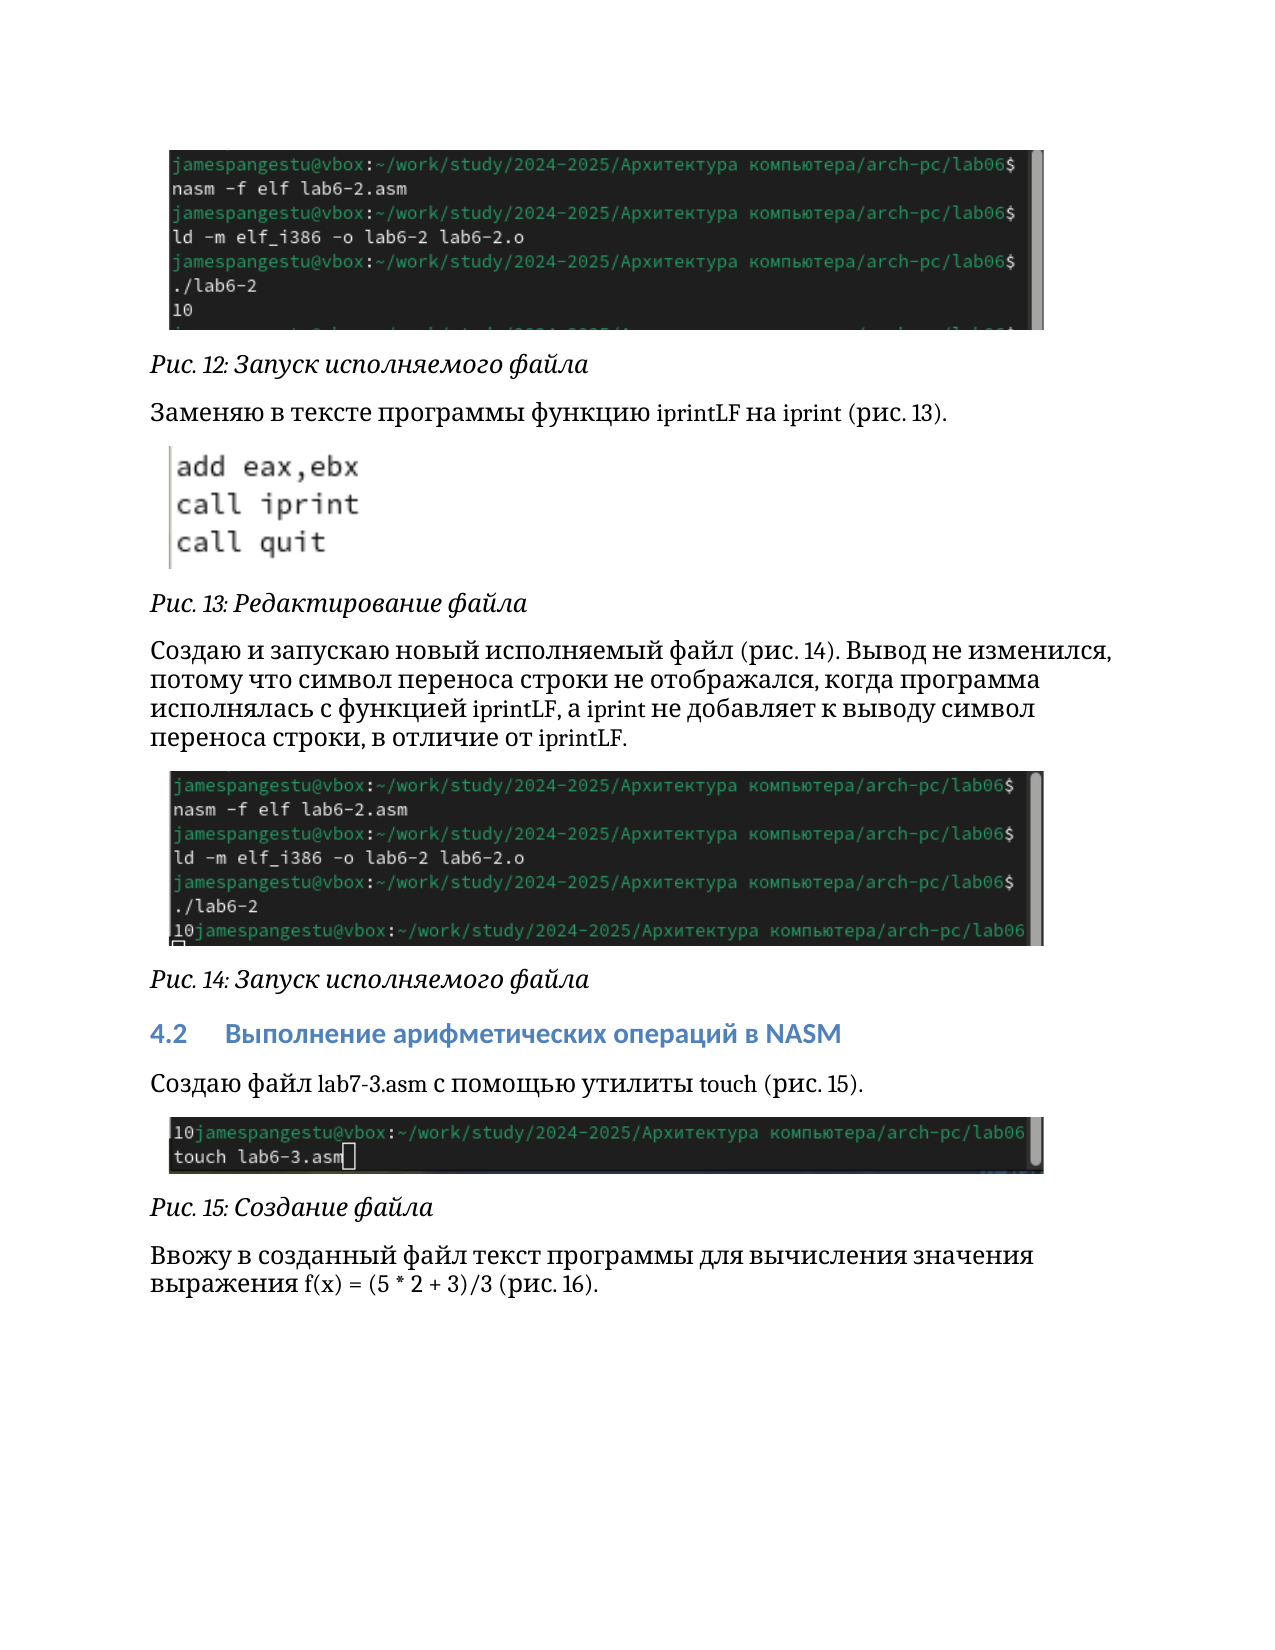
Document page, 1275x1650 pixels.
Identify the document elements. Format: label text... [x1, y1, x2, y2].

text Рис. 14: Запуск исполняемого файла [150, 966, 1125, 995]
subtitle 4.2 Выполнение арифметических операций в NASM [150, 1016, 1125, 1051]
text Рис. 12: Запуск исполняемого файла [150, 351, 1125, 380]
picture [168, 771, 1044, 946]
text Создаю файл lab7-3.asm с помощью утилиты touch (рис. 15). [150, 1070, 1125, 1099]
text Ввожу в созданный файл текст программы для вычисления значения выражения f(x) = (5 * 2 + 3)/3 (рис. 16). [150, 1242, 1125, 1299]
text Рис. 15: Создание файла [150, 1194, 1125, 1223]
picture [168, 150, 1044, 330]
picture [168, 1117, 1044, 1174]
text Создаю и запускаю новый исполняемый файл (рис. 14). Вывод не изменился, потому что символ переноса строки не отображался, когда программа исполнялась с функцией iprintLF, а iprint не добавляет к выводу символ переноса строки, в отличие от iprintLF. [150, 637, 1125, 752]
text Рис. 13: Редактирование файла [150, 590, 1125, 618]
picture [168, 446, 469, 569]
text Заменяю в тексте программы функцию iprintLF на iprint (рис. 13). [150, 398, 1125, 427]
